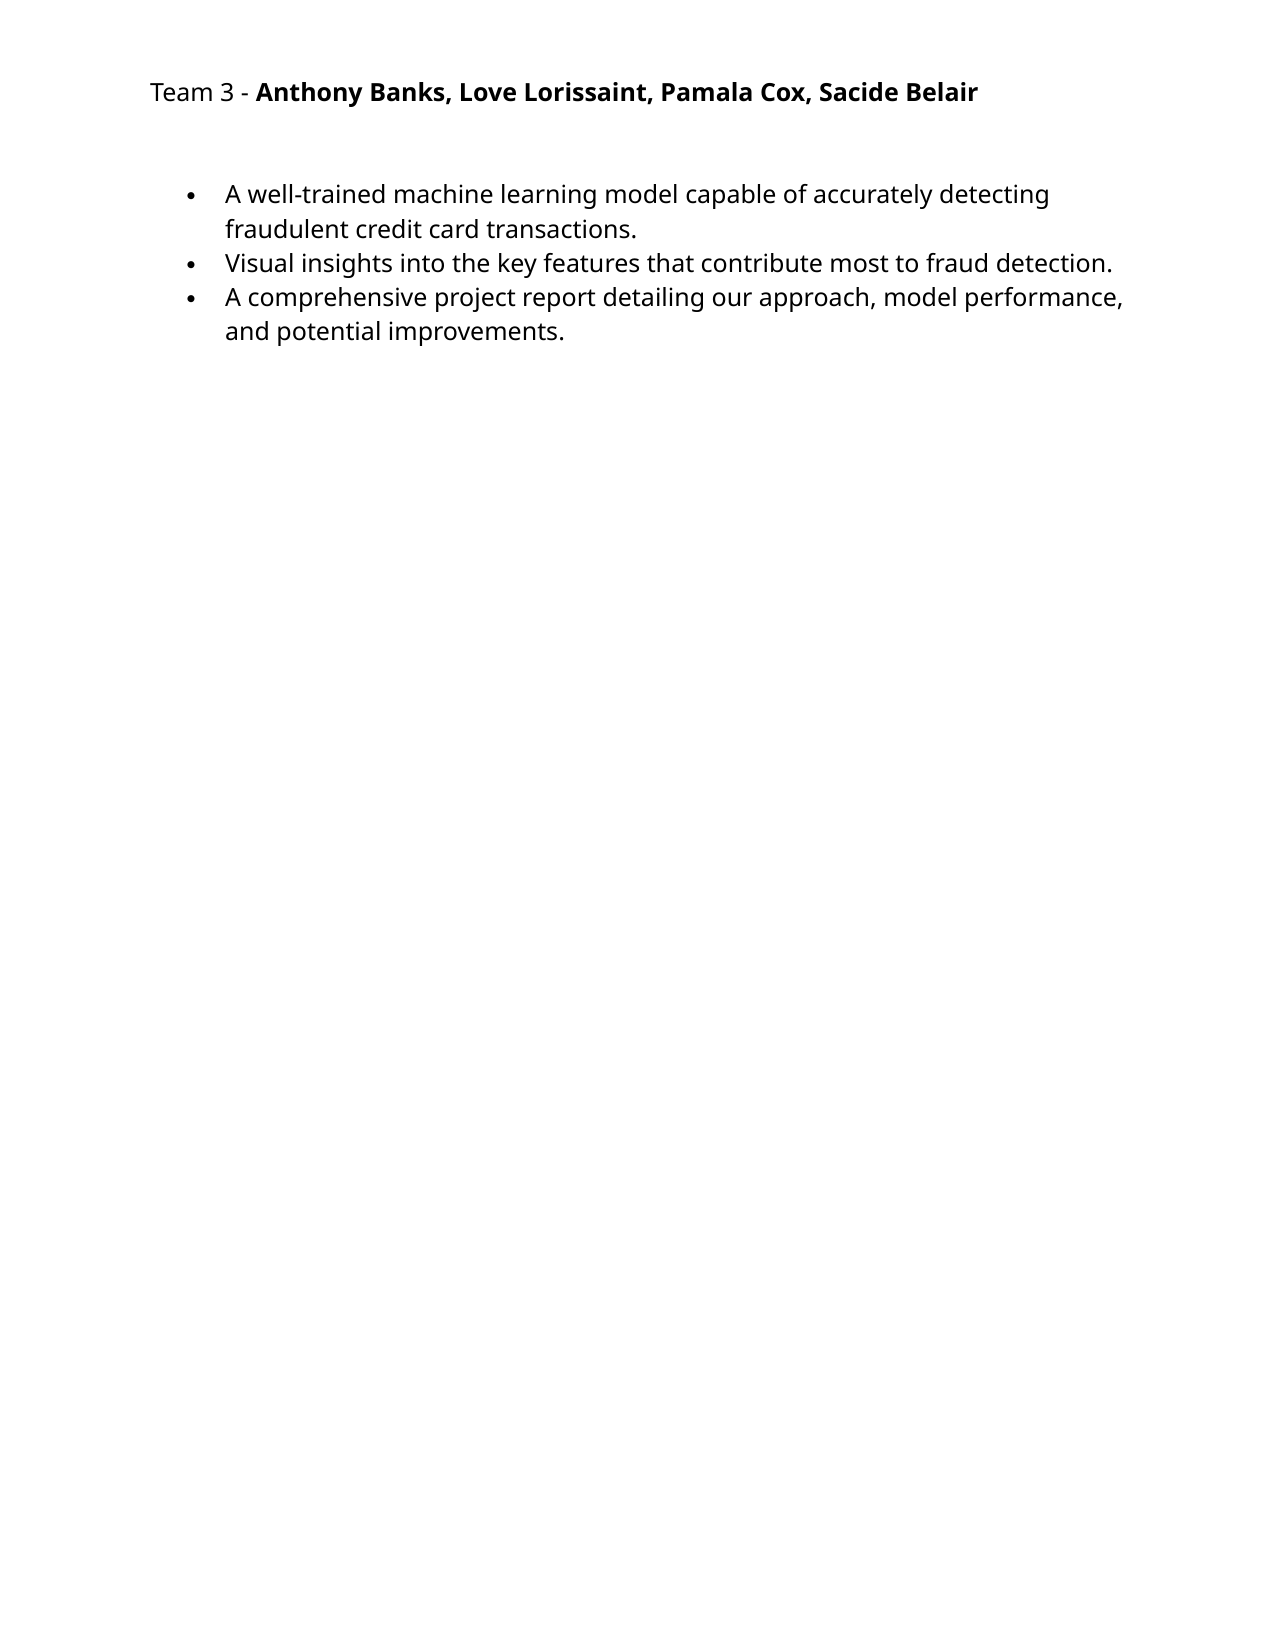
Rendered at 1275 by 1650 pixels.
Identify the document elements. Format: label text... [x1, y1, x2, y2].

list A well-trained machine learning model capable of accurately detecting fraudulent credit card transactions. [187, 177, 1125, 245]
list A comprehensive project report detailing our approach, model performance, and potential improvements. [187, 279, 1125, 347]
list Visual insights into the key features that contribute most to fraud detection. [187, 245, 1125, 279]
